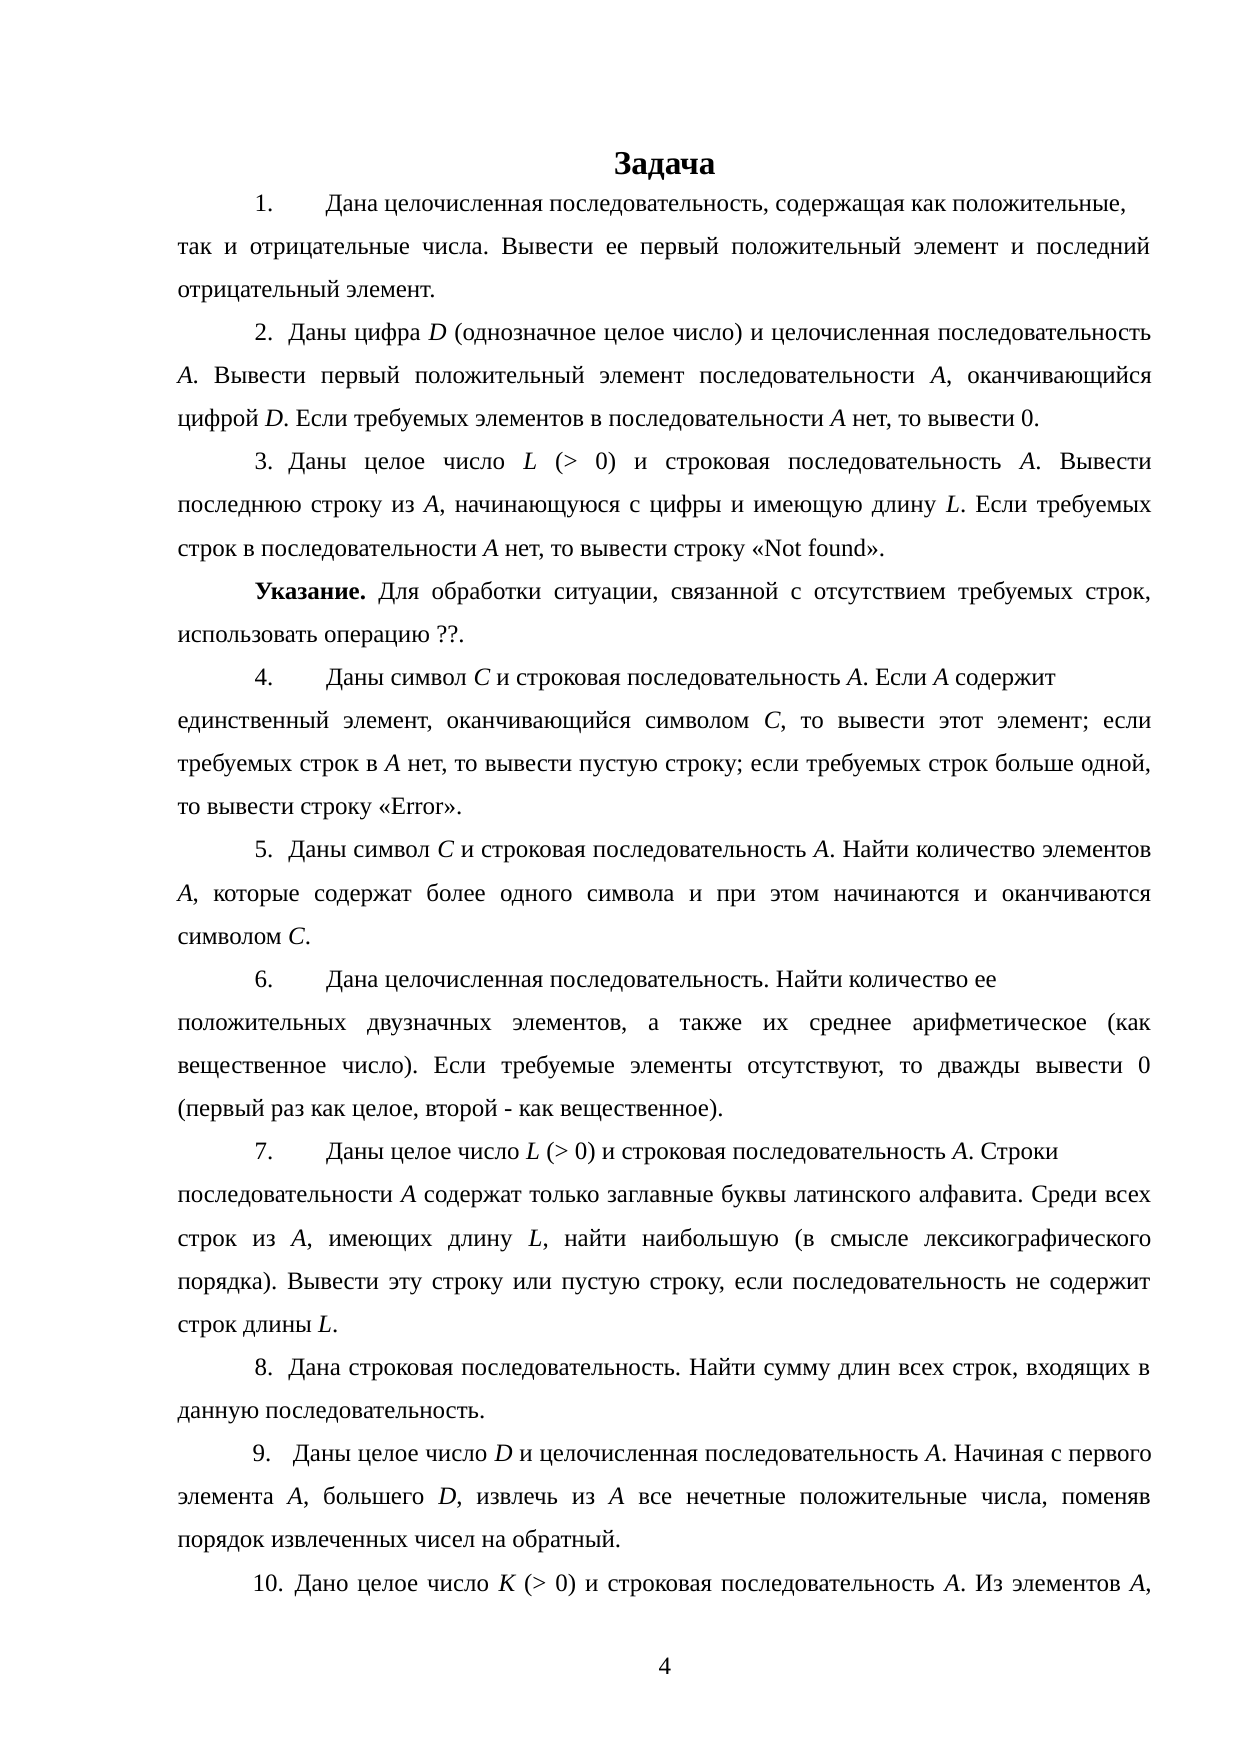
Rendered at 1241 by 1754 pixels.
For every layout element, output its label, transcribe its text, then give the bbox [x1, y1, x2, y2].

list Даны целое число L (> 0) и строковая последовательность A. Строки [177, 1136, 1152, 1165]
text Указание. Для обработки ситуации, связанной с отсутствием требуемых строк, использовать операцию ??. [177, 576, 1152, 648]
text так и отрицательные числа. Вывести ее первый положительный элемент и последний отрицательный элемент. [177, 231, 1152, 303]
list Дана целочисленная последовательность. Найти количество ее [177, 964, 1152, 993]
list Дана строковая последовательность. Найти сумму длин всех строк, входящих в данную последовательность. [177, 1352, 1152, 1424]
text положительных двузначных элементов, а также их среднее арифметическое (как вещественное число). Если требуемые элементы отсутствуют, то дважды вывести 0 (первый раз как целое, второй - как вещественное). [177, 1007, 1152, 1122]
list Даны цифра D (однозначное целое число) и целочисленная последовательность A. Вывести первый положительный элемент последовательности A, оканчивающийся цифрой D. Если требуемых элементов в последовательности A нет, то вывести 0. [177, 317, 1152, 432]
text последовательности A содержат только заглавные буквы латинского алфавита. Среди всех строк из A, имеющих длину L, найти наибольшую (в смысле лексикографического порядка). Вывести эту строку или пустую строку, если последовательность не содержит строк длины L. [177, 1179, 1152, 1338]
list Даны целое число D и целочисленная последовательность A. Начиная с первого элемента A, большего D, извлечь из A все нечетные положительные числа, поменяв порядок извлеченных чисел на обратный. [177, 1438, 1152, 1553]
list Даны целое число L (> 0) и строковая последовательность A. Вывести последнюю строку из A, начинающуюся с цифры и имеющую длину L. Если требуемых строк в последовательности A нет, то вывести строку «Not found». [177, 446, 1152, 561]
list Даны символ С и строковая последовательность A. Найти количество элементов A, которые содержат более одного символа и при этом начинаются и оканчиваются символом C. [177, 834, 1152, 949]
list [177, 1568, 1152, 1596]
text Задача [177, 143, 1152, 181]
text единственный элемент, оканчивающийся символом C, то вывести этот элемент; если требуемых строк в A нет, то вывести пустую строку; если требуемых строк больше одной, то вывести строку «Error». [177, 705, 1152, 820]
list Дана целочисленная последовательность, содержащая как положительные, [177, 188, 1152, 216]
list Даны символ С и строковая последовательность A. Если A содержит [177, 662, 1152, 691]
